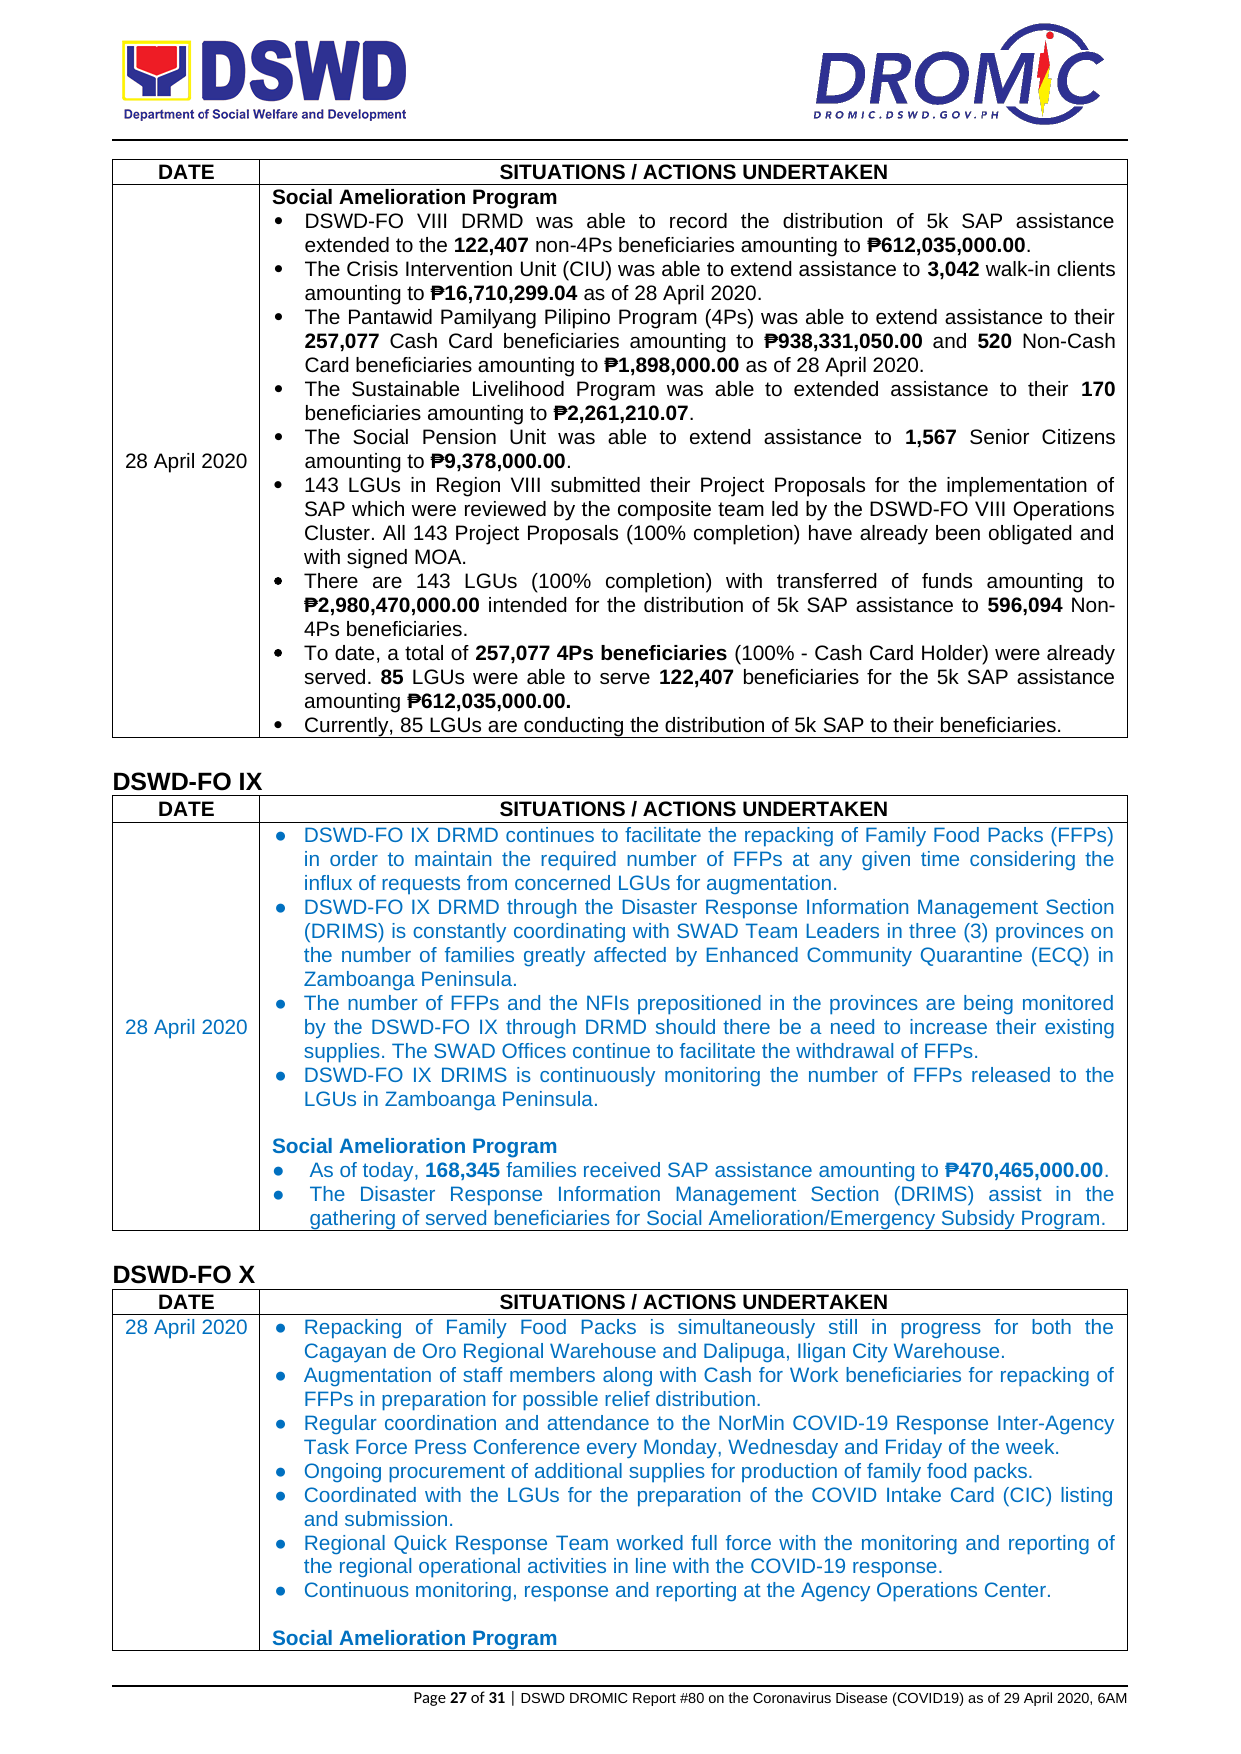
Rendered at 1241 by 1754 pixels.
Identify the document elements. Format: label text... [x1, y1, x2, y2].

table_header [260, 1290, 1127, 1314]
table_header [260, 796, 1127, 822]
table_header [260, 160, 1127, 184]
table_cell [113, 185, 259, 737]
text DSWD-FO IX [112, 766, 1128, 795]
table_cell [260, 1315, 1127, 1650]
text DSWD-FO X [112, 1260, 1128, 1289]
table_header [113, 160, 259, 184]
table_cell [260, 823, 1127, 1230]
picture [112, 37, 417, 125]
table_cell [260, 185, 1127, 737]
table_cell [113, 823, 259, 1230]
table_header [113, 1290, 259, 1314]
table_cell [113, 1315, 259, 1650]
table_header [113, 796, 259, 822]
picture [781, 23, 1133, 125]
